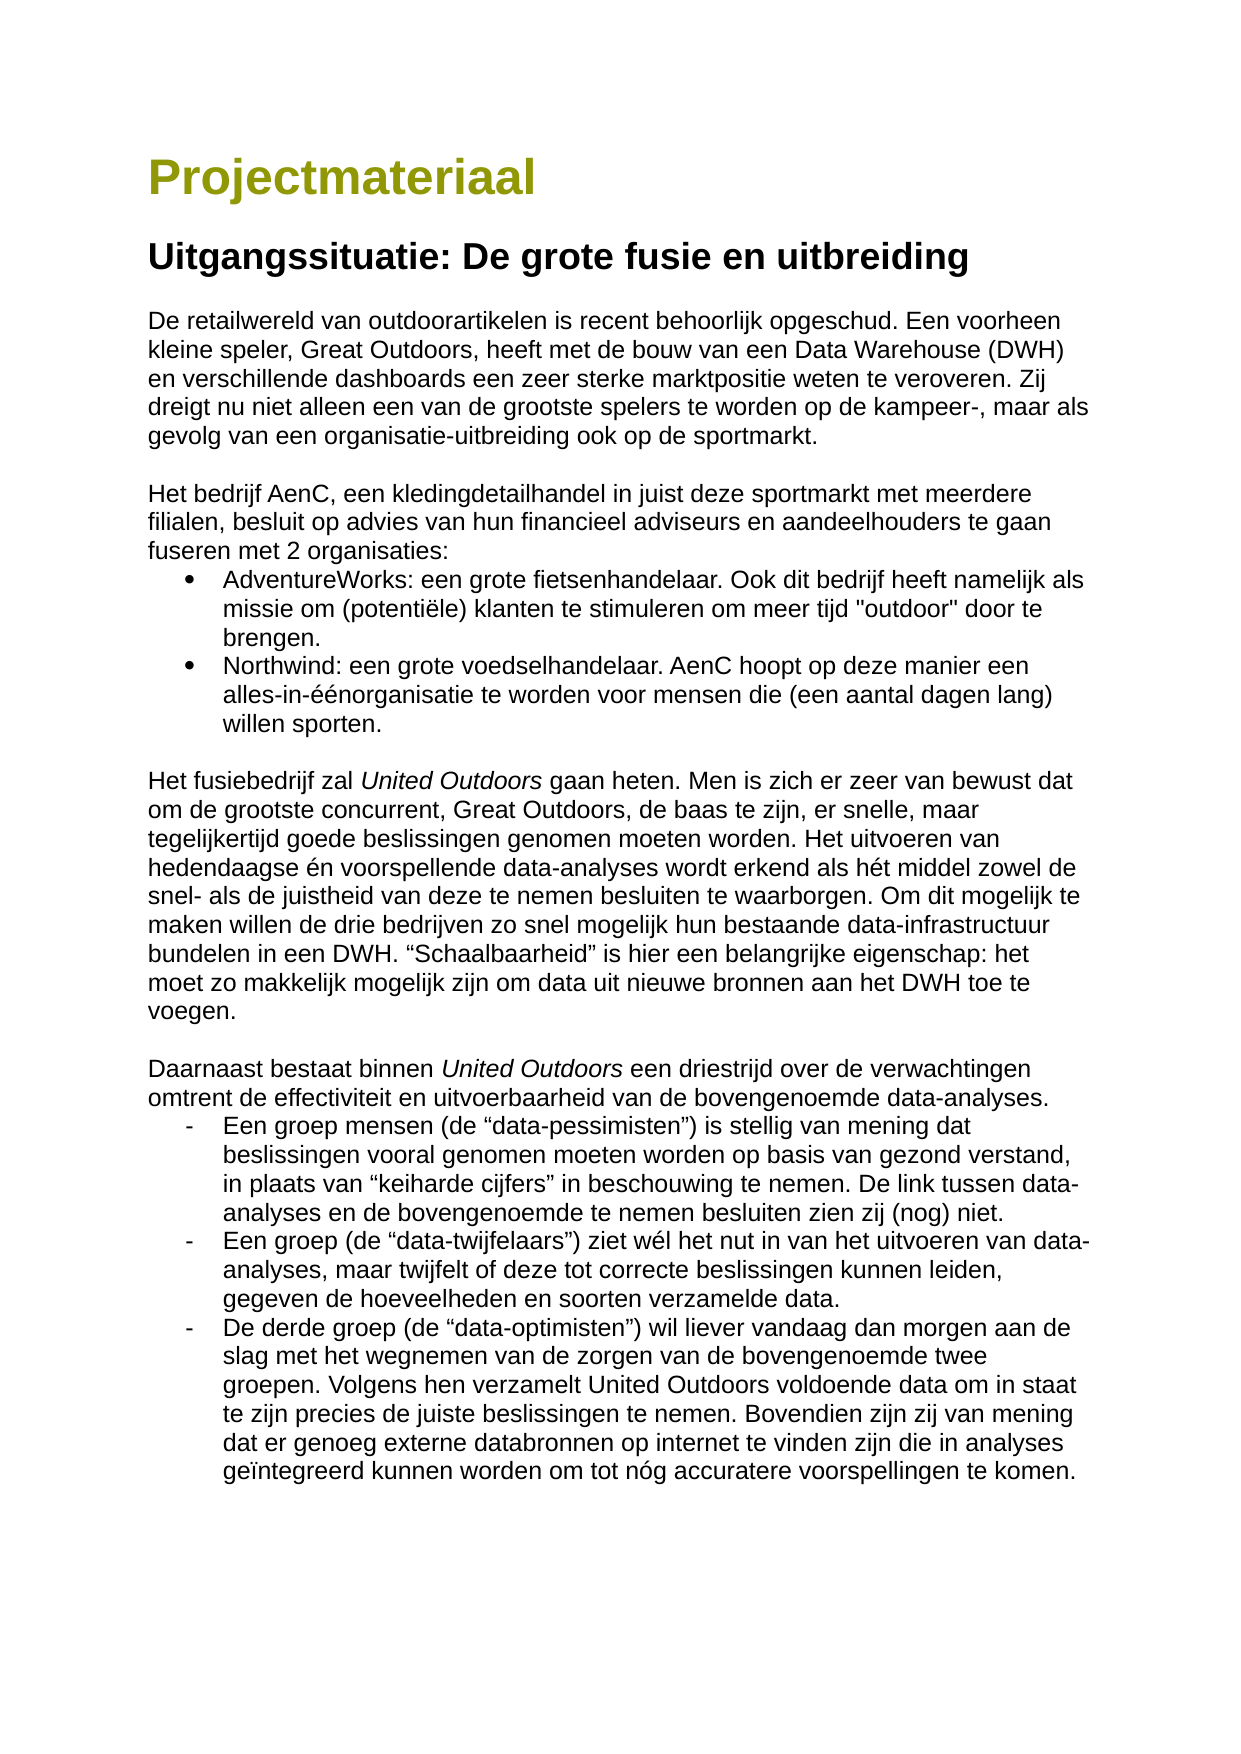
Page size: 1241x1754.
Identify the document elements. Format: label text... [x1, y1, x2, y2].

text Daarnaast bestaat binnen United Outdoors een driestrijd over de verwachtingen omtrent de effectiviteit en uitvoerbaarheid van de bovengenoemde data-analyses. [148, 1054, 1093, 1111]
text De retailwereld van outdoorartikelen is recent behoorlijk opgeschud. Een voorheen kleine speler, Great Outdoors, heeft met de bouw van een Data Warehouse (DWH) en verschillende dashboards een zeer sterke marktpositie weten te veroveren. Zij dreigt nu niet alleen een van de grootste spelers te worden op de kampeer-, maar als gevolg van een organisatie-uitbreiding ook op de sportmarkt. [148, 306, 1093, 450]
text Het bedrijf AenC, een kledingdetailhandel in juist deze sportmarkt met meerdere filialen, besluit op advies van hun financieel adviseurs en aandeelhouders te gaan fuseren met 2 organisaties: [148, 479, 1093, 565]
list Northwind: een grote voedselhandelaar. AenC hoopt op deze manier een alles-in-éénorganisatie te worden voor mensen die (een aantal dagen lang) willen sporten. [185, 651, 1093, 738]
text Projectmateriaal [148, 148, 1093, 205]
text Uitgangssituatie: De grote fusie en uitbreiding [148, 234, 1093, 277]
list Een groep (de “data-twijfelaars”) ziet wél het nut in van het uitvoeren van data-analyses, maar twijfelt of deze tot correcte beslissingen kunnen leiden, gegeven de hoeveelheden en soorten verzamelde data. [185, 1226, 1093, 1313]
list De derde groep (de “data-optimisten”) wil liever vandaag dan morgen aan de slag met het wegnemen van de zorgen van de bovengenoemde twee groepen. Volgens hen verzamelt United Outdoors voldoende data om in staat te zijn precies de juiste beslissingen te nemen. Bovendien zijn zij van mening dat er genoeg externe databronnen op internet te vinden zijn die in analyses geïntegreerd kunnen worden om tot nóg accuratere voorspellingen te komen. [185, 1313, 1093, 1485]
list Een groep mensen (de “data-pessimisten”) is stellig van mening dat beslissingen vooral genomen moeten worden op basis van gezond verstand, in plaats van “keiharde cijfers” in beschouwing te nemen. De link tussen data-analyses en de bovengenoemde te nemen besluiten zien zij (nog) niet. [185, 1111, 1093, 1226]
text Het fusiebedrijf zal United Outdoors gaan heten. Men is zich er zeer van bewust dat om de grootste concurrent, Great Outdoors, de baas te zijn, er snelle, maar tegelijkertijd goede beslissingen genomen moeten worden. Het uitvoeren van hedendaagse én voorspellende data-analyses wordt erkend als hét middel zowel de snel- als de juistheid van deze te nemen besluiten te waarborgen. Om dit mogelijk te maken willen de drie bedrijven zo snel mogelijk hun bestaande data-infrastructuur bundelen in een DWH. “Schaalbaarheid” is hier een belangrijke eigenschap: het moet zo makkelijk mogelijk zijn om data uit nieuwe bronnen aan het DWH toe te voegen. [148, 766, 1093, 1025]
list AdventureWorks: een grote fietsenhandelaar. Ook dit bedrijf heeft namelijk als missie om (potentiële) klanten te stimuleren om meer tijd "outdoor" door te brengen. [185, 565, 1093, 651]
